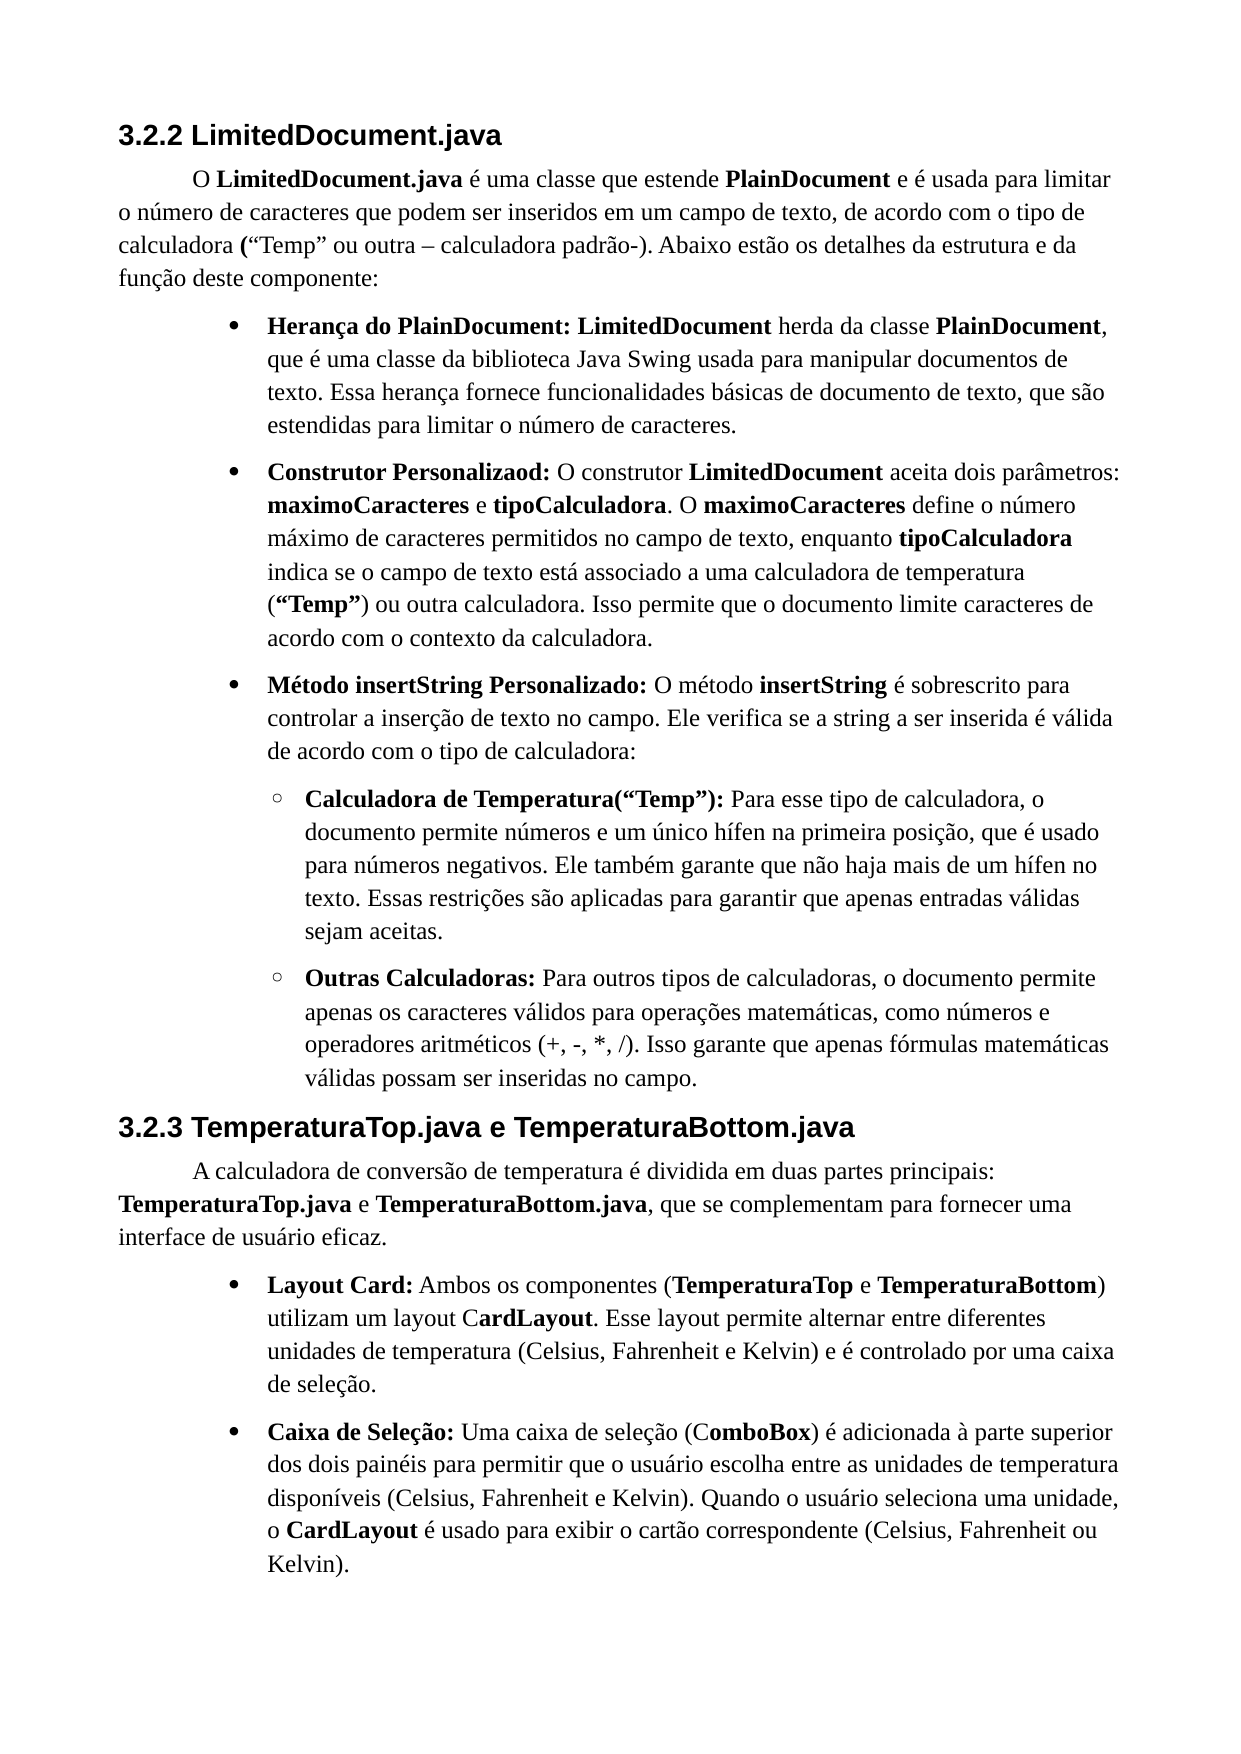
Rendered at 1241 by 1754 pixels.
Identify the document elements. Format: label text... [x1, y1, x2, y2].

list Calculadora de Temperatura(“Temp”): Para esse tipo de calculadora, o documento permite números e um único hífen na primeira posição, que é usado para números negativos. Ele também garante que não haja mais de um hífen no texto. Essas restrições são aplicadas para garantir que apenas entradas válidas sejam aceitas. [267, 784, 1122, 945]
list Herança do PlainDocument: LimitedDocument herda da classe PlainDocument, que é uma classe da biblioteca Java Swing usada para manipular documentos de texto. Essa herança fornece funcionalidades básicas de documento de texto, que são estendidas para limitar o número de caracteres. [229, 311, 1122, 439]
text A calculadora de conversão de temperatura é dividida em duas partes principais: TemperaturaTop.java e TemperaturaBottom.java, que se complementam para fornecer uma interface de usuário eficaz. [118, 1156, 1122, 1251]
list Layout Card: Ambos os componentes (TemperaturaTop e TemperaturaBottom) utilizam um layout CardLayout. Esse layout permite alternar entre diferentes unidades de temperatura (Celsius, Fahrenheit e Kelvin) e é controlado por uma caixa de seleção. [229, 1270, 1122, 1398]
text O LimitedDocument.java é uma classe que estende PlainDocument e é usada para limitar o número de caracteres que podem ser inseridos em um campo de texto, de acordo com o tipo de calculadora (“Temp” ou outra – calculadora padrão-). Abaixo estão os detalhes da estrutura e da função deste componente: [118, 164, 1122, 292]
list Caixa de Seleção: Uma caixa de seleção (ComboBox) é adicionada à parte superior dos dois painéis para permitir que o usuário escolha entre as unidades de temperatura disponíveis (Celsius, Fahrenheit e Kelvin). Quando o usuário seleciona uma unidade, o CardLayout é usado para exibir o cartão correspondente (Celsius, Fahrenheit ou Kelvin). [229, 1417, 1122, 1577]
subtitle 3.2.3 TemperaturaTop.java e TemperaturaBottom.java [118, 1110, 1122, 1144]
list Outras Calculadoras: Para outros tipos de calculadoras, o documento permite apenas os caracteres válidos para operações matemáticas, como números e operadores aritméticos (+, -, *, /). Isso garante que apenas fórmulas matemáticas válidas possam ser inseridas no campo. [267, 963, 1122, 1091]
subtitle 3.2.2 LimitedDocument.java [118, 118, 1122, 152]
list Método insertString Personalizado: O método insertString é sobrescrito para controlar a inserção de texto no campo. Ele verifica se a string a ser inserida é válida de acordo com o tipo de calculadora: [229, 670, 1122, 765]
list Construtor Personalizaod: O construtor LimitedDocument aceita dois parâmetros: maximoCaracteres e tipoCalculadora. O maximoCaracteres define o número máximo de caracteres permitidos no campo de texto, enquanto tipoCalculadora indica se o campo de texto está associado a uma calculadora de temperatura (“Temp”) ou outra calculadora. Isso permite que o documento limite caracteres de acordo com o contexto da calculadora. [229, 457, 1122, 651]
